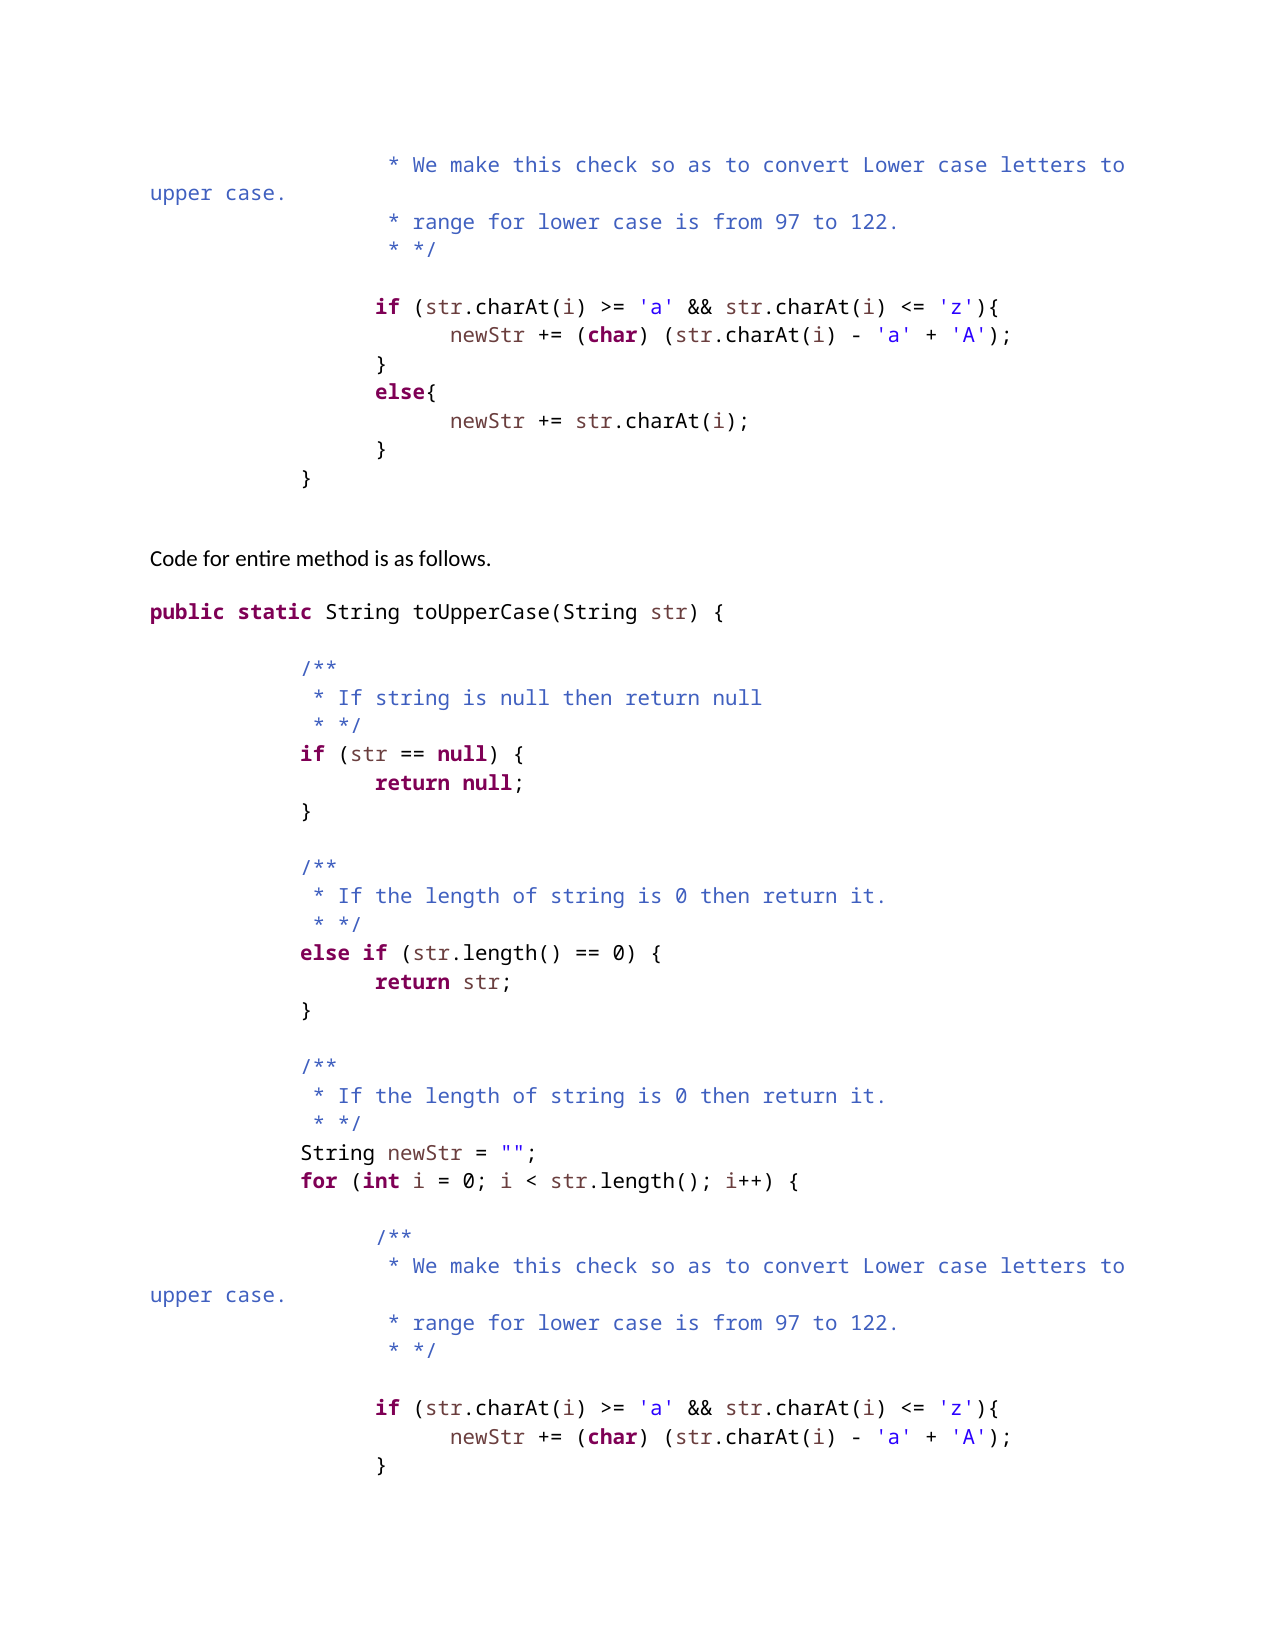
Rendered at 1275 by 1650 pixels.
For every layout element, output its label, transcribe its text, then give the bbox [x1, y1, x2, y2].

text Code for entire method is as follows. [150, 544, 1125, 572]
text newStr += str.charAt(i); [150, 406, 1125, 434]
text * */ [150, 235, 1125, 264]
text * If the length of string is 0 then return it. [150, 1081, 1125, 1109]
text * */ [150, 711, 1125, 739]
text * If the length of string is 0 then return it. [150, 882, 1125, 910]
text newStr += (char) (str.charAt(i) - 'a' + 'A'); [150, 1422, 1125, 1450]
text } [150, 463, 1125, 491]
text if (str == null) { [150, 739, 1125, 768]
text } [150, 995, 1125, 1024]
text } [150, 1450, 1125, 1479]
text * */ [150, 1337, 1125, 1365]
text * */ [150, 1109, 1125, 1138]
text * We make this check so as to convert Lower case letters to upper case. [150, 1251, 1125, 1308]
text /** [150, 654, 1125, 683]
text * If string is null then return null [150, 683, 1125, 711]
text else if (str.length() == 0) { [150, 938, 1125, 967]
text /** [150, 853, 1125, 882]
text } [150, 434, 1125, 463]
text String newStr = ""; [150, 1138, 1125, 1166]
text return null; [150, 768, 1125, 796]
text * We make this check so as to convert Lower case letters to upper case. [150, 150, 1125, 207]
text * range for lower case is from 97 to 122. [150, 1308, 1125, 1337]
text public static String toUpperCase(String str) { [150, 597, 1125, 626]
text * range for lower case is from 97 to 122. [150, 207, 1125, 235]
text /** [150, 1052, 1125, 1081]
text if (str.charAt(i) >= 'a' && str.charAt(i) <= 'z'){ [150, 292, 1125, 321]
text * */ [150, 910, 1125, 938]
text for (int i = 0; i < str.length(); i++) { [150, 1166, 1125, 1194]
text newStr += (char) (str.charAt(i) - 'a' + 'A'); [150, 321, 1125, 349]
text else{ [150, 377, 1125, 406]
text if (str.charAt(i) >= 'a' && str.charAt(i) <= 'z'){ [150, 1393, 1125, 1422]
text } [150, 349, 1125, 377]
text } [150, 796, 1125, 825]
text /** [150, 1223, 1125, 1251]
text return str; [150, 967, 1125, 995]
